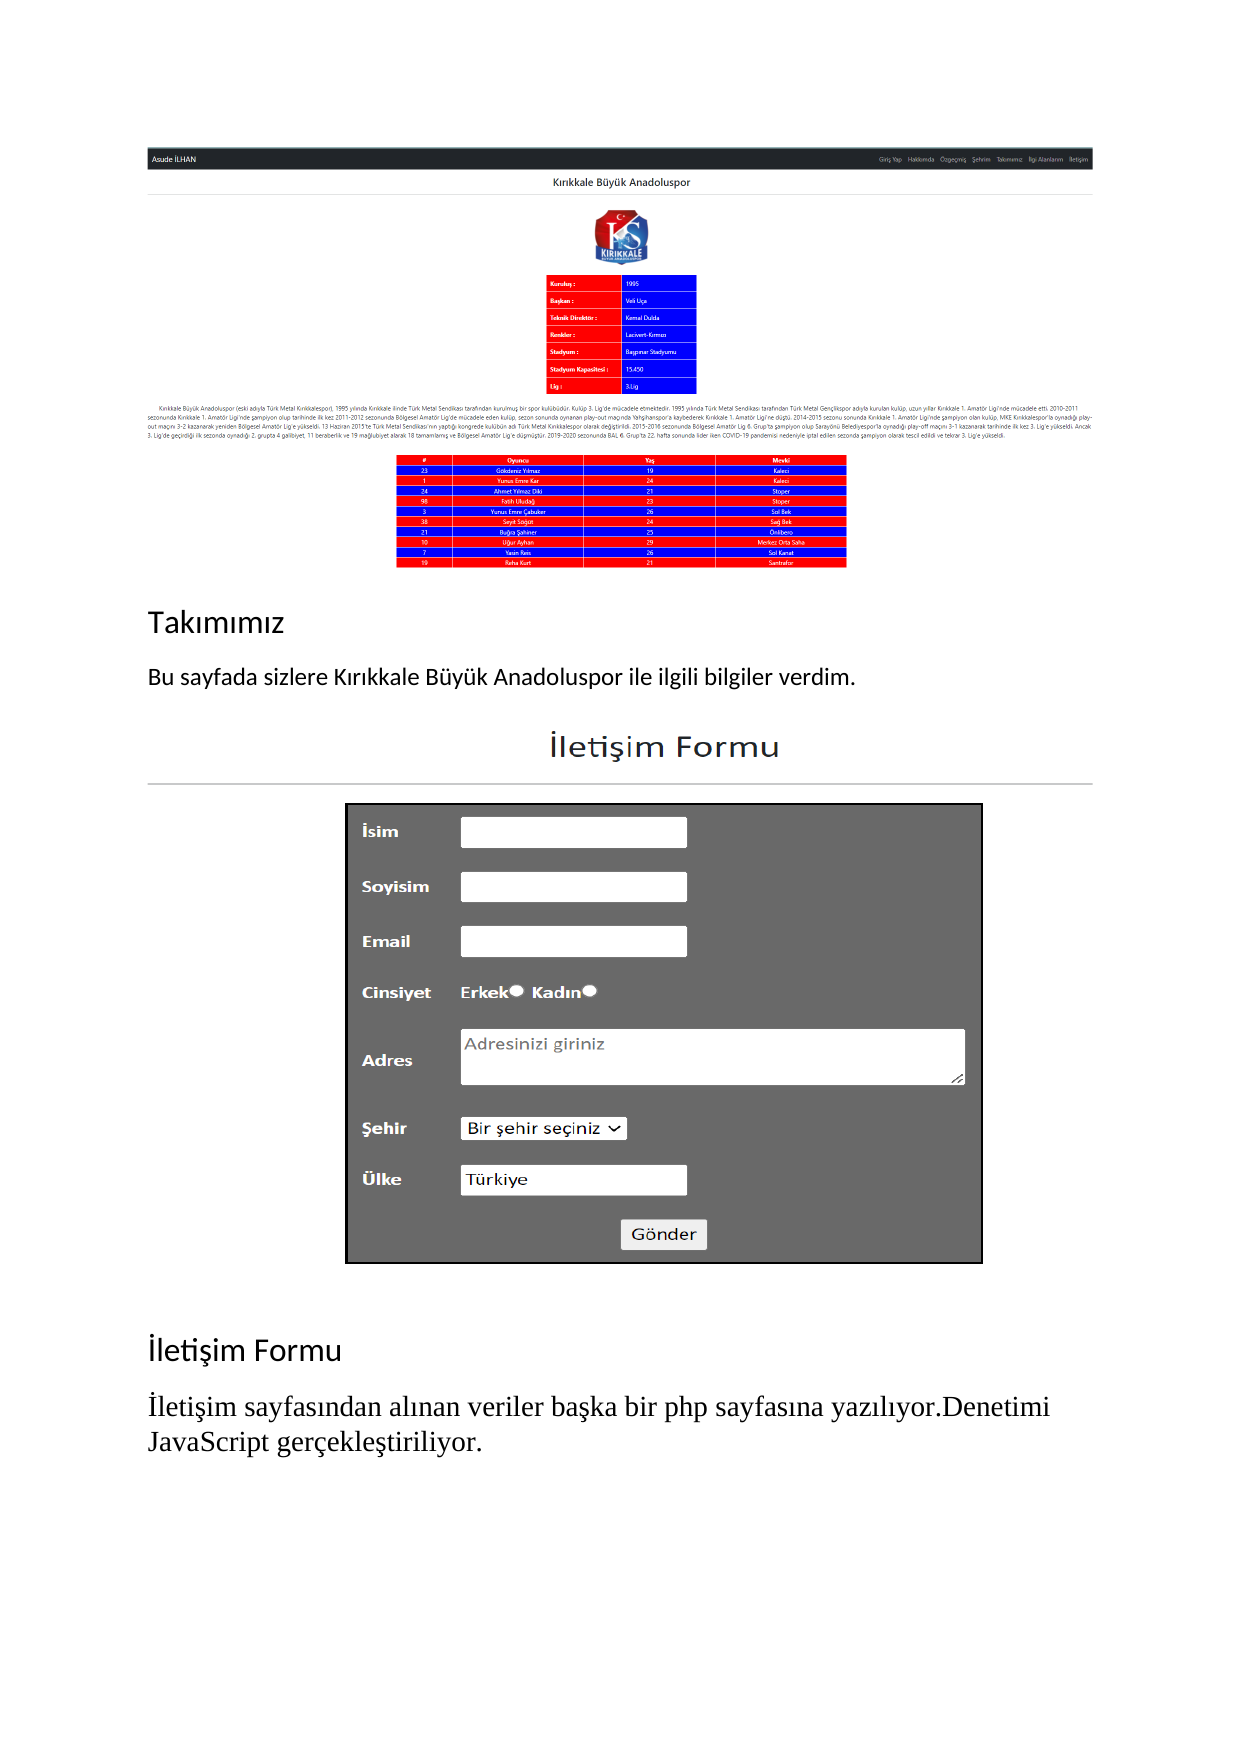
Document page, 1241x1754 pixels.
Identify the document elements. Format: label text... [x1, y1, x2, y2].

text İletişim sayfasından alınan veriler başka bir php sayfasına yazılıyor.Denetimi JavaScript gerçekleştiriliyor. [148, 1389, 1093, 1458]
text Takımımız [148, 601, 1093, 642]
picture [147, 147, 1093, 583]
picture [147, 709, 1093, 1311]
text İletişim Formu [148, 1329, 1093, 1370]
text Bu sayfada sizlere Kırıkkale Büyük Anadoluspor ile ilgili bilgiler verdim. [148, 661, 1093, 691]
